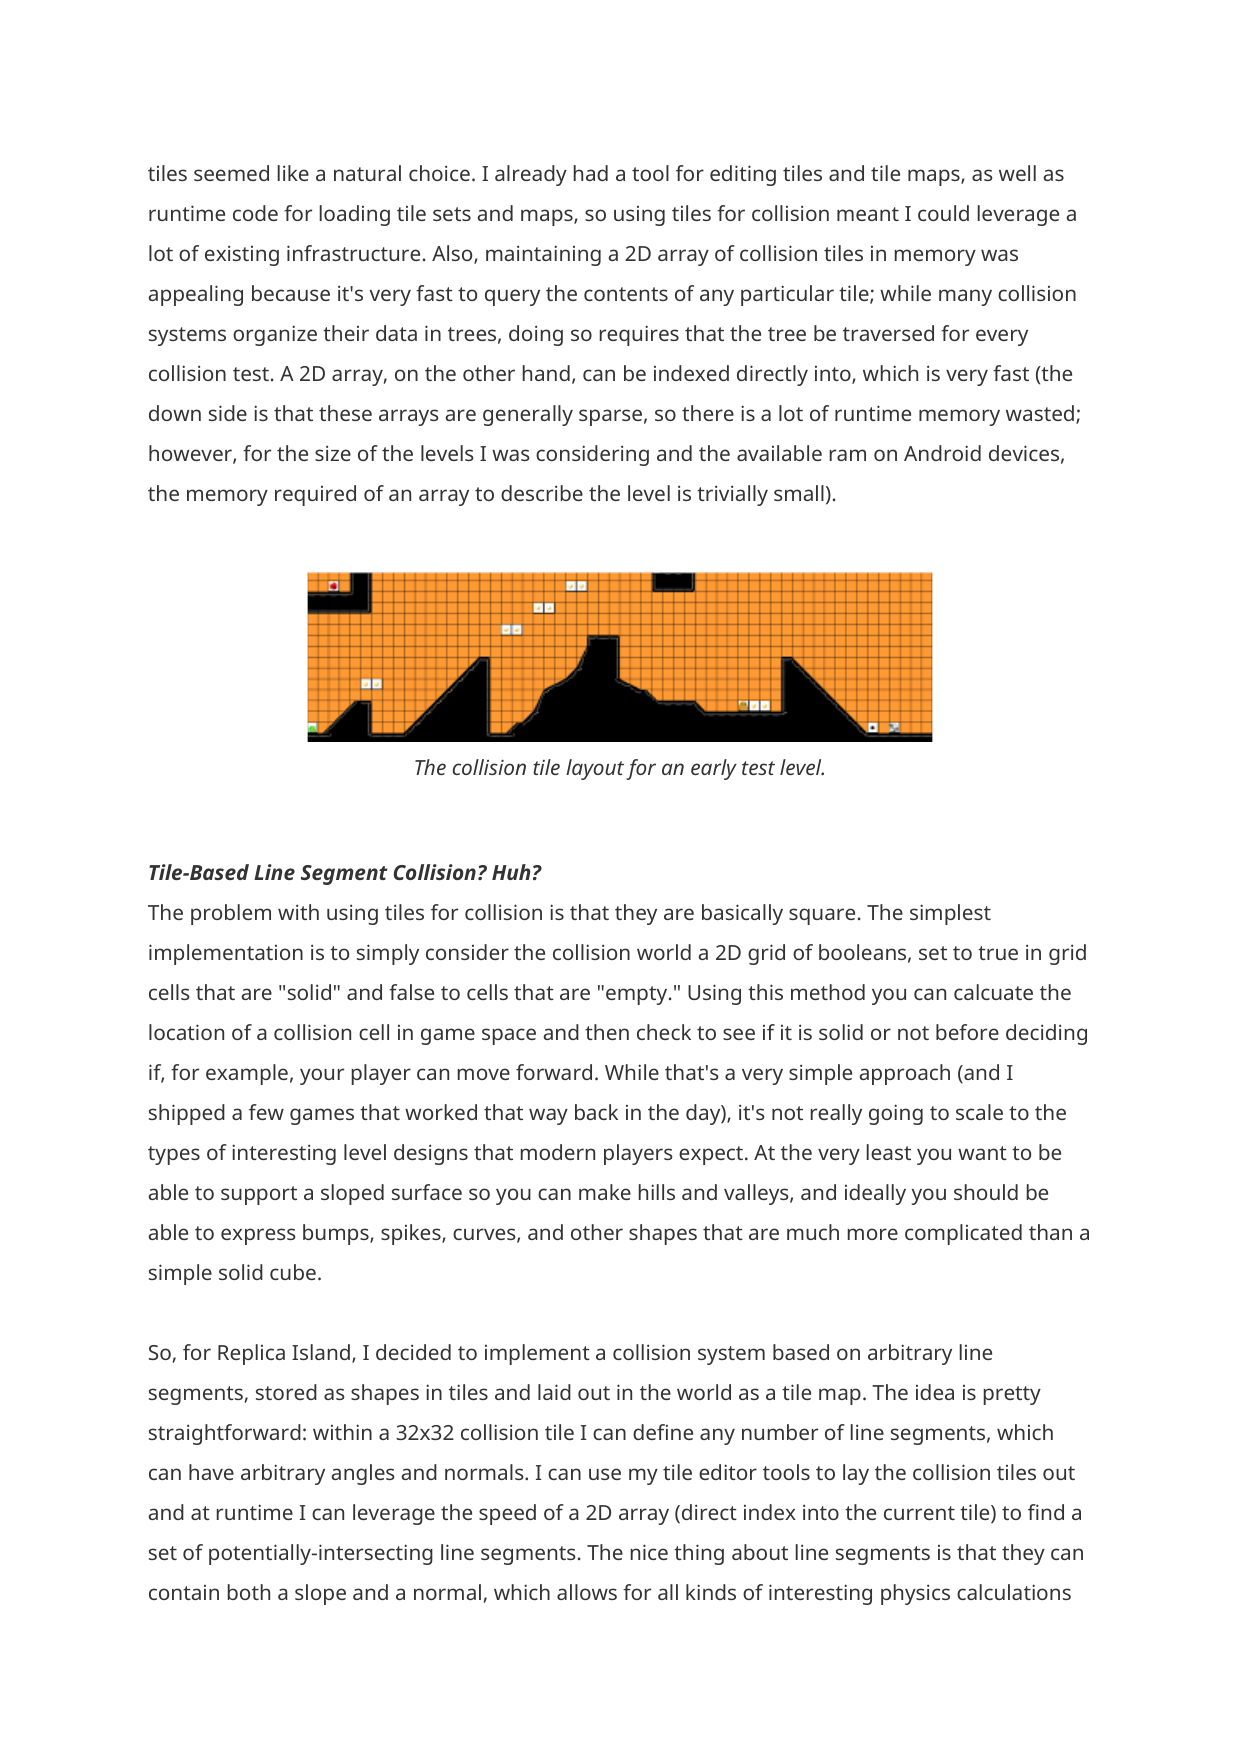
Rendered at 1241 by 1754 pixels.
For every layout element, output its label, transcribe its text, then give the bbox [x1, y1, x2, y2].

picture [307, 572, 933, 742]
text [148, 887, 1093, 1607]
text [148, 148, 1093, 548]
subtitle Tile-Based Line Segment Collision? Huh? [148, 847, 1093, 887]
